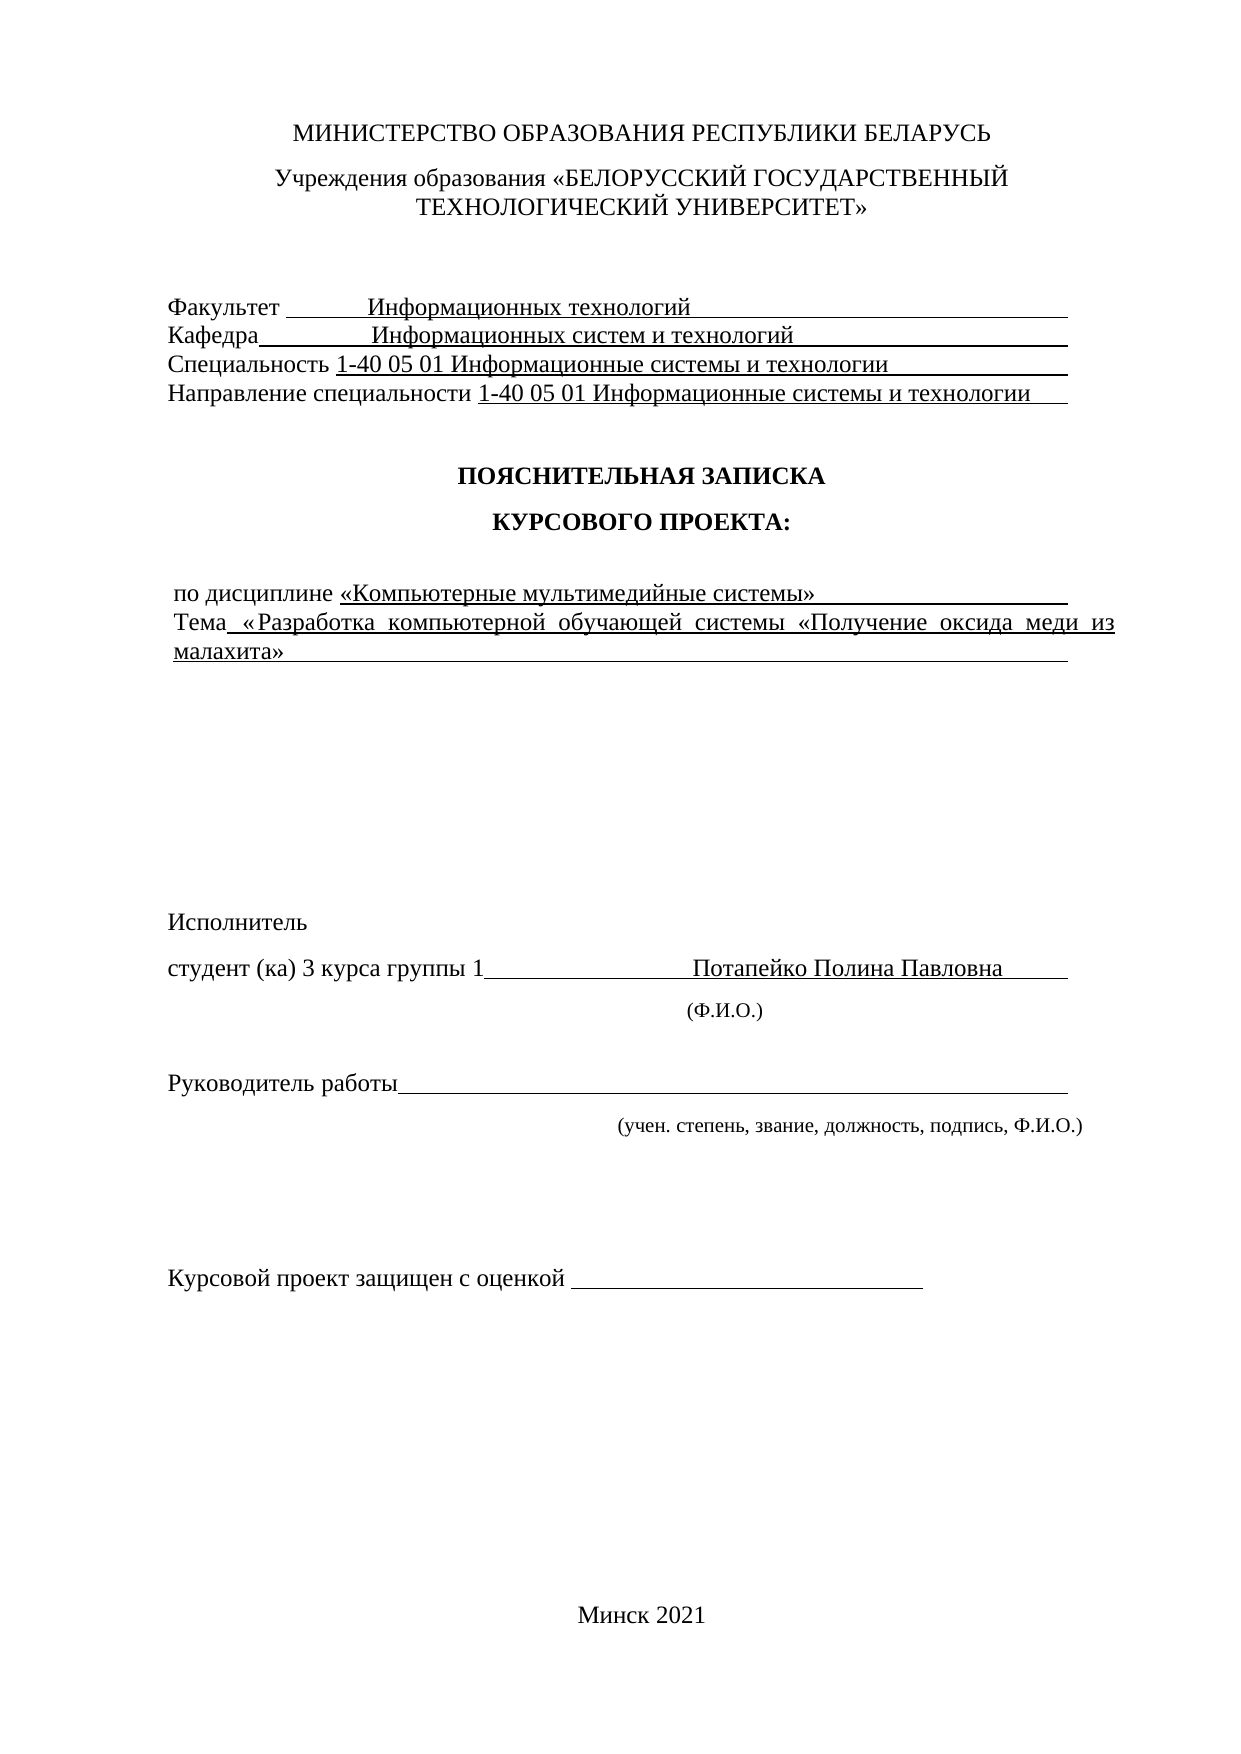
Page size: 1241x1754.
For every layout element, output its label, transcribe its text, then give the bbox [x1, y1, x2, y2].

text по дисциплине «Компьютерные мультимедийные системы» Тема «Разработка компьютерной обучающей системы «Получение оксида меди из малахита» [173, 578, 1115, 665]
text КУРСОВОГО ПРОЕКТА: [430, 507, 853, 536]
text Учреждения образования «БЕЛОРУССКИЙ ГОСУДАРСТВЕННЫЙ ТЕХНОЛОГИЧЕСКИЙ УНИВЕРСИТЕТ» [189, 163, 1094, 221]
text (учен. степень, звание, должность, подпись, Ф.И.О.) [617, 1113, 1181, 1137]
text ПОЯСНИТЕЛЬНАЯ ЗАПИСКА [430, 461, 853, 490]
text Минск 2021 [189, 1600, 1094, 1628]
text Факультет Информационных технологий Кафедра Информационных систем и технологий Специальность 1-40 05 01 Информационные системы и технологии Направление специальности 1-40 05 01 Информационные системы и технологии [167, 292, 1102, 407]
text Руководитель работы [167, 1068, 1181, 1096]
text МИНИСТЕРСТВО ОБРАЗОВАНИЯ РЕСПУБЛИКИ БЕЛАРУСЬ [189, 118, 1094, 147]
text Исполнитель [167, 907, 1181, 936]
text Курсовой проект защищен с оценкой [167, 1263, 1181, 1291]
text (Ф.И.О.) [280, 998, 1169, 1022]
text студент (ка) 3 курса группы 1 Потапейко Полина Павловна [167, 953, 1181, 982]
